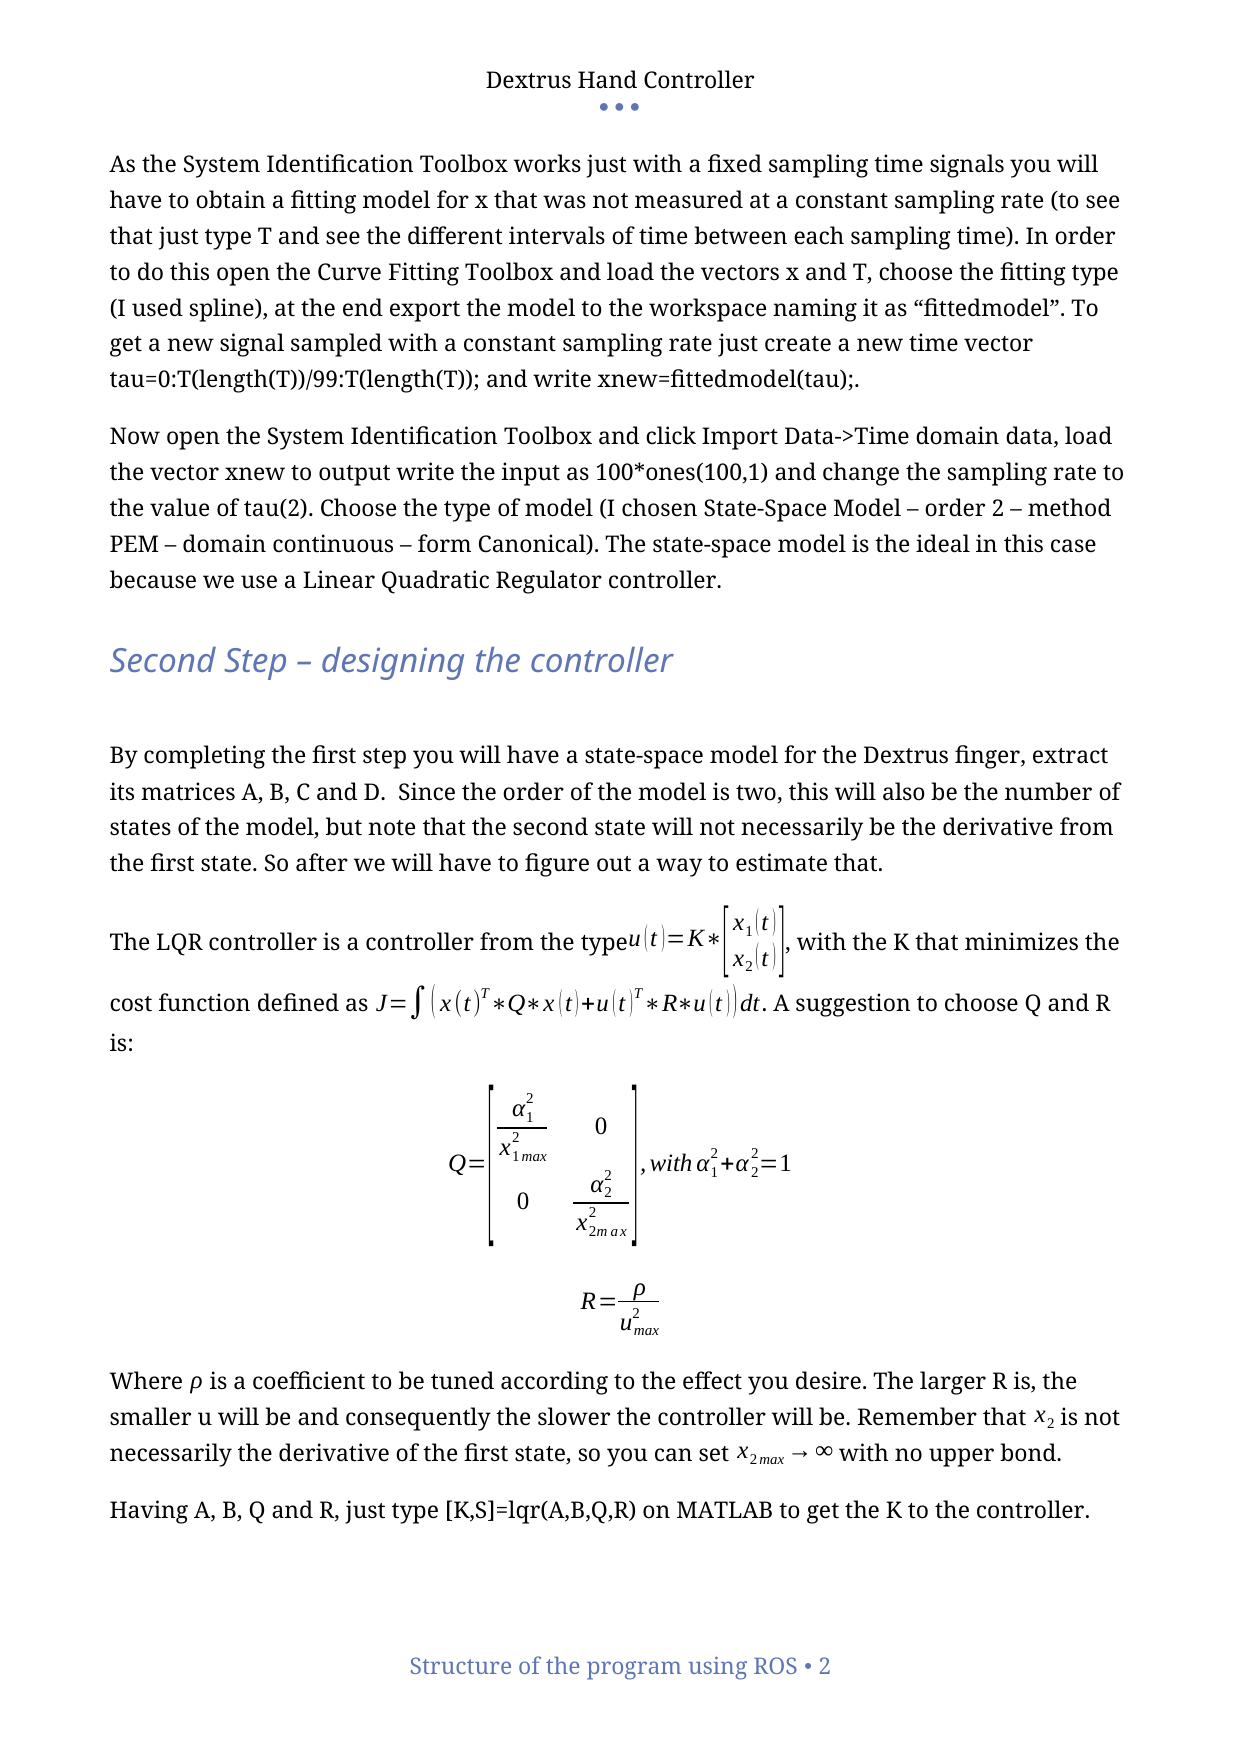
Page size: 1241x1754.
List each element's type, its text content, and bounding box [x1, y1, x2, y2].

text The LQR controller is a controller from the type, with the K that minimizes the cost function defined as . A suggestion to choose Q and R is: [109, 904, 1131, 1058]
text As the System Identification Toolbox works just with a fixed sampling time signals you will have to obtain a fitting model for x that was not measured at a constant sampling rate (to see that just type T and see the different intervals of time between each sampling time). In order to do this open the Curve Fitting Toolbox and load the vectors x and T, choose the fitting type (I used spline), at the end export the model to the workspace naming it as “fittedmodel”. To get a new signal sampled with a constant sampling rate just create a new time vector tau=0:T(length(T))/99:T(length(T)); and write xnew=fittedmodel(tau);. [109, 148, 1131, 394]
text Having A, B, Q and R, just type [K,S]=lqr(A,B,Q,R) on MATLAB to get the K to the controller. [109, 1494, 1131, 1525]
text Where is a coefficient to be tuned according to the effect you desire. The larger R is, the smaller u will be and consequently the slower the controller will be. Remember that is not necessarily the derivative of the first state, so you can set with no upper bond. [109, 1365, 1131, 1468]
text Now open the System Identification Toolbox and click Import Data->Time domain data, load the vector xnew to output write the input as 100*ones(100,1) and change the sampling rate to the value of tau(2). Choose the type of model (I chosen State-Space Model – order 2 – method PEM – domain continuous – form Canonical). The state-space model is the ideal in this case because we use a Linear Quadratic Regulator controller. [109, 420, 1131, 595]
subtitle Second Step – designing the controller [109, 637, 1131, 683]
text By completing the first step you will have a state-space model for the Dextrus finger, extract its matrices A, B, C and D. Since the order of the model is two, this will also be the number of states of the model, but note that the second state will not necessarily be the derivative from the first state. So after we will have to figure out a way to estimate that. [109, 739, 1131, 878]
